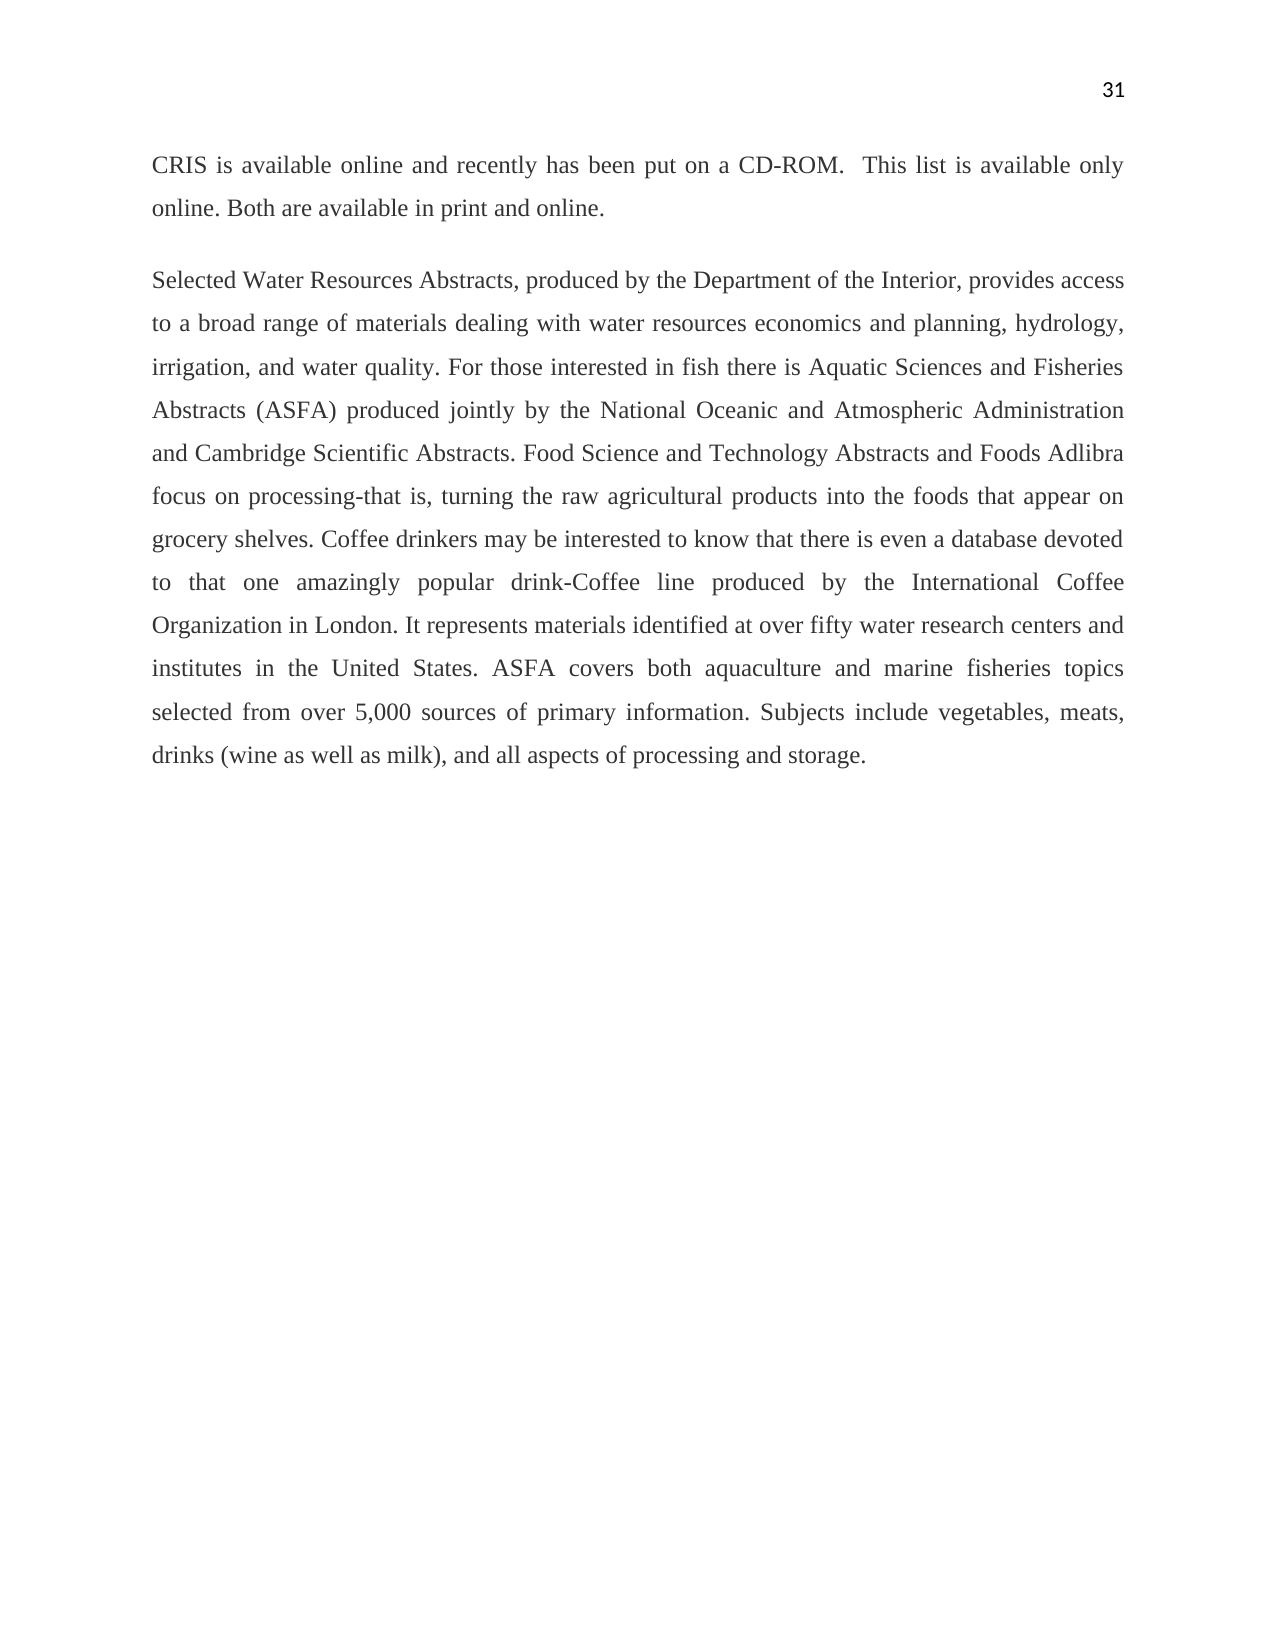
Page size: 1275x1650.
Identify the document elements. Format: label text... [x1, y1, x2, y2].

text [152, 150, 1125, 222]
text Selected Water Resources Abstracts, produced by the Department of the Interior, provides access to a broad range of materials dealing with water resources economics and planning, hydrology, irrigation, and water quality. For those interested in fish there is Aquatic Sciences and Fisheries Abstracts (ASFA) produced jointly by the National Oceanic and Atmospheric Administration and Cambridge Scientific Abstracts. Food Science and Technology Abstracts and Foods Adlibra focus on processing-that is, turning the raw agricultural products into the foods that appear on grocery shelves. Coffee drinkers may be interested to know that there is even a database devoted to that one amazingly popular drink-Coffee line produced by the International Coffee Organization in London. It represents materials identified at over fifty water research centers and institutes in the United States. ASFA covers both aquaculture and marine fisheries topics selected from over 5,000 sources of primary information. Subjects include vegetables, meats, drinks (wine as well as milk), and all aspects of processing and storage. [152, 265, 1125, 768]
